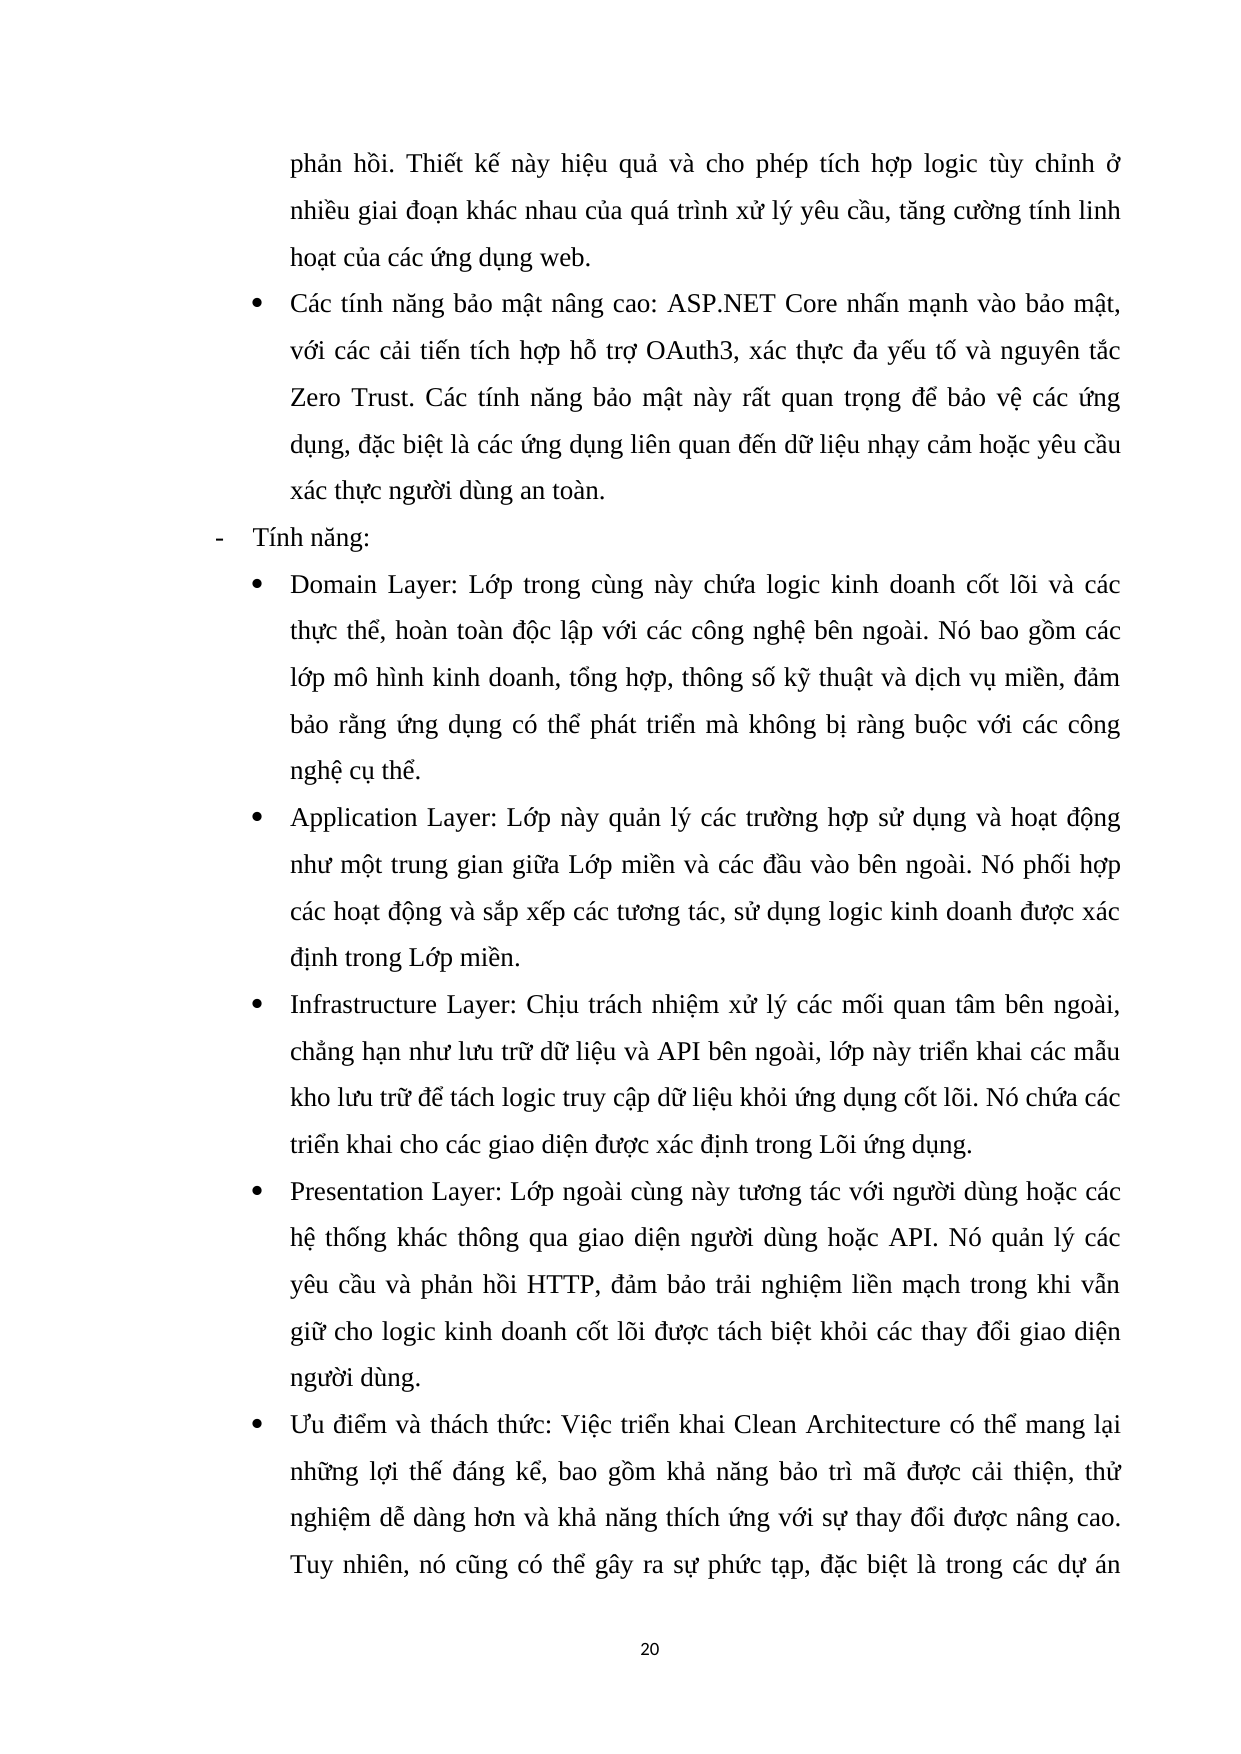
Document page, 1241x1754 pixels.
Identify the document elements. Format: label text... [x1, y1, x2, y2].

list Infrastructure Layer: Chịu trách nhiệm xử lý các mối quan tâm bên ngoài, chẳng hạn như lưu trữ dữ liệu và API bên ngoài, lớp này triển khai các mẫu kho lưu trữ để tách logic truy cập dữ liệu khỏi ứng dụng cốt lõi. Nó chứa các triển khai cho các giao diện được xác định trong Lõi ứng dụng. [252, 988, 1122, 1159]
list Domain Layer: Lớp trong cùng này chứa logic kinh doanh cốt lõi và các thực thể, hoàn toàn độc lập với các công nghệ bên ngoài. Nó bao gồm các lớp mô hình kinh doanh, tổng hợp, thông số kỹ thuật và dịch vụ miền, đảm bảo rằng ứng dụng có thể phát triển mà không bị ràng buộc với các công nghệ cụ thể. [252, 568, 1122, 786]
list Application Layer: Lớp này quản lý các trường hợp sử dụng và hoạt động như một trung gian giữa Lớp miền và các đầu vào bên ngoài. Nó phối hợp các hoạt động và sắp xếp các tương tác, sử dụng logic kinh doanh được xác định trong Lớp miền. [252, 801, 1122, 972]
list Tính năng: [215, 521, 1122, 552]
list Các tính năng bảo mật nâng cao: ASP.NET Core nhấn mạnh vào bảo mật, với các cải tiến tích hợp hỗ trợ OAuth3, xác thực đa yếu tố và nguyên tắc Zero Trust. Các tính năng bảo mật này rất quan trọng để bảo vệ các ứng dụng, đặc biệt là các ứng dụng liên quan đến dữ liệu nhạy cảm hoặc yêu cầu xác thực người dùng an toàn. [252, 288, 1122, 506]
list Presentation Layer: Lớp ngoài cùng này tương tác với người dùng hoặc các hệ thống khác thông qua giao diện người dùng hoặc API. Nó quản lý các yêu cầu và phản hồi HTTP, đảm bảo trải nghiệm liền mạch trong khi vẫn giữ cho logic kinh doanh cốt lõi được tách biệt khỏi các thay đổi giao diện người dùng. [252, 1175, 1122, 1393]
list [252, 148, 1122, 272]
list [252, 1408, 1122, 1579]
